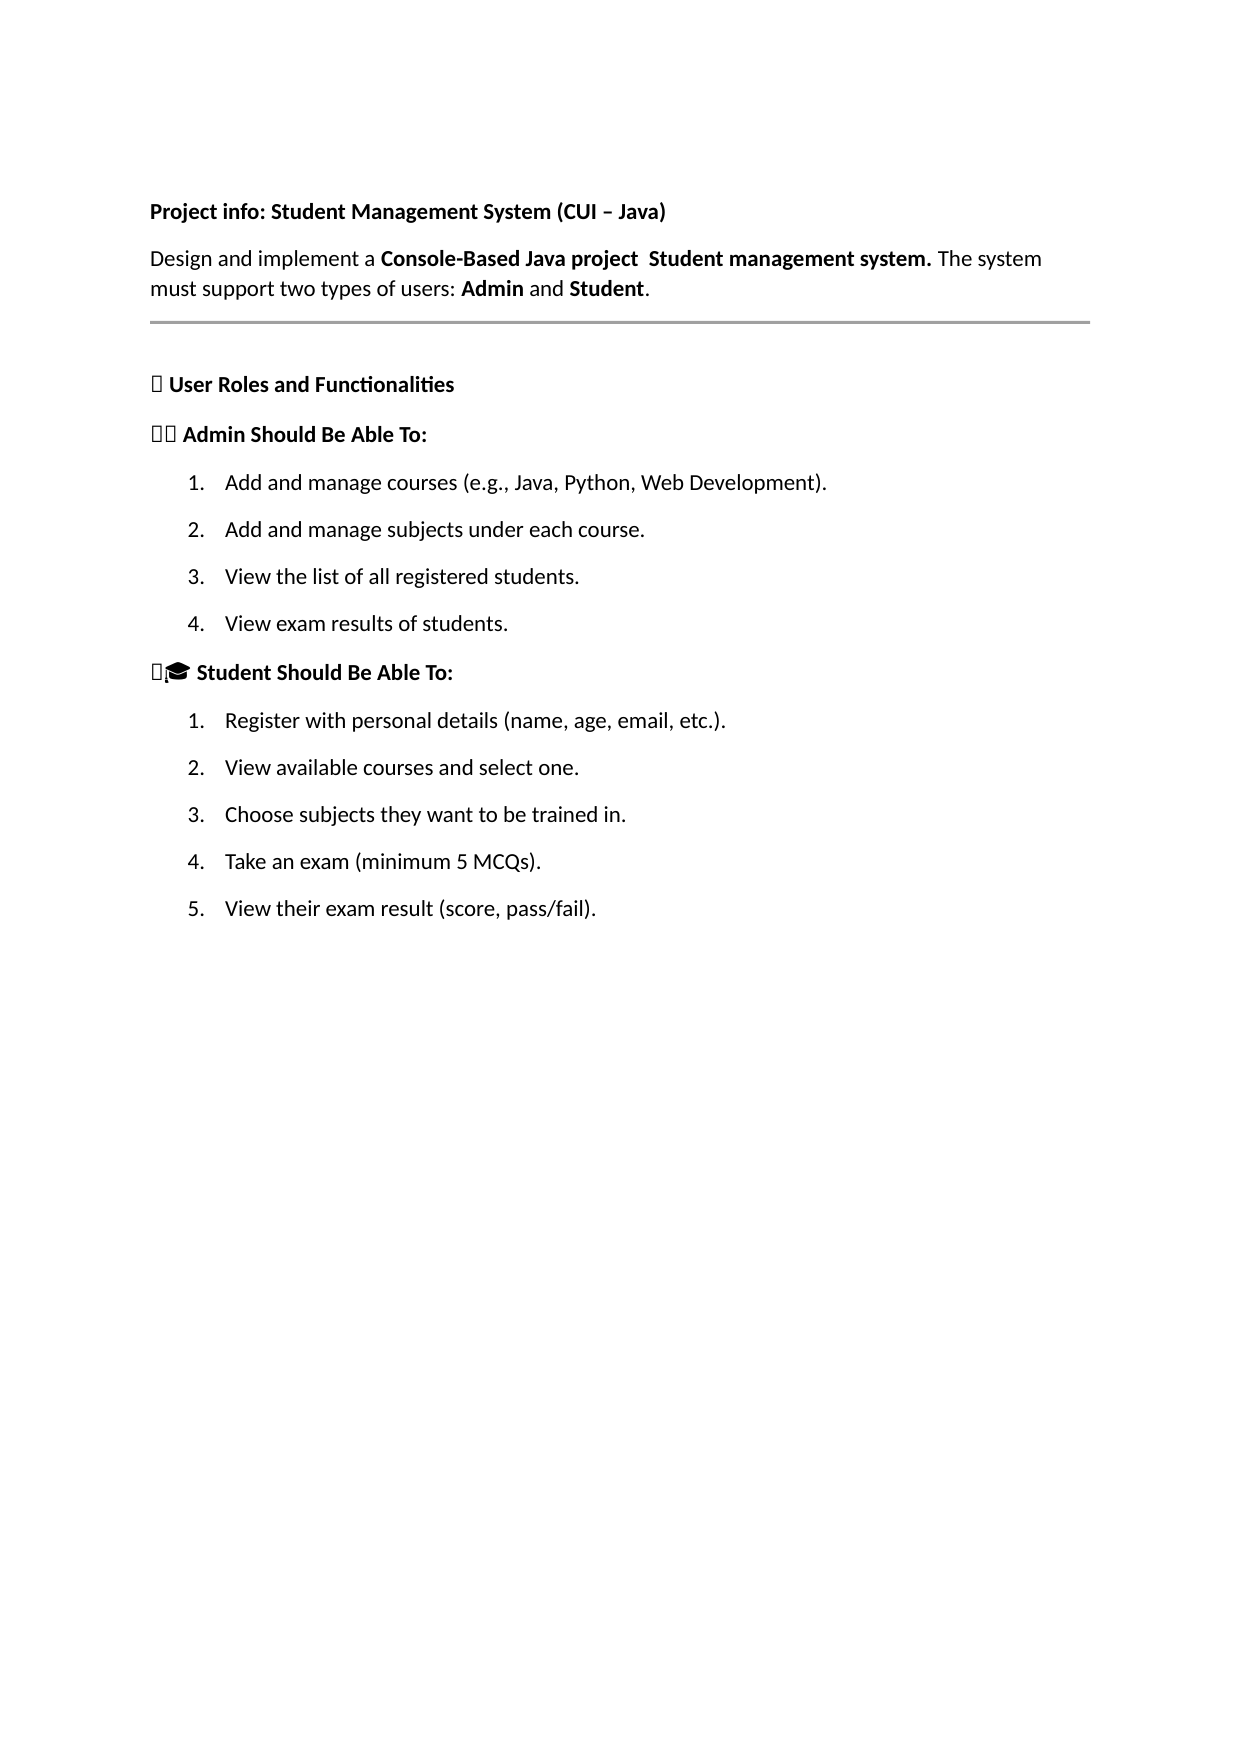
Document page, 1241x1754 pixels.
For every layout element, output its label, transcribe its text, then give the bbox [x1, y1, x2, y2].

list View the list of all registered students. [187, 562, 1090, 590]
list View available courses and select one. [187, 753, 1090, 781]
list Add and manage courses (e.g., Java, Python, Web Development). [187, 468, 1090, 497]
list View their exam result (score, pass/fail). [187, 894, 1090, 922]
list Choose subjects they want to be trained in. [187, 800, 1090, 828]
text 👤 User Roles and Functionalities [150, 368, 1090, 399]
list View exam results of students. [187, 609, 1090, 637]
list Register with personal details (name, age, email, etc.). [187, 706, 1090, 734]
text 👨‍🎓 Student Should Be Able To: [150, 656, 1090, 687]
text 👩‍💼 Admin Should Be Able To: [150, 418, 1090, 449]
text Design and implement a Console-Based Java project Student management system. The system must support two types of users: Admin and Student. [150, 244, 1090, 302]
list Add and manage subjects under each course. [187, 515, 1090, 543]
list Take an exam (minimum 5 MCQs). [187, 847, 1090, 875]
text Project info: Student Management System (CUI – Java) [150, 197, 1090, 225]
